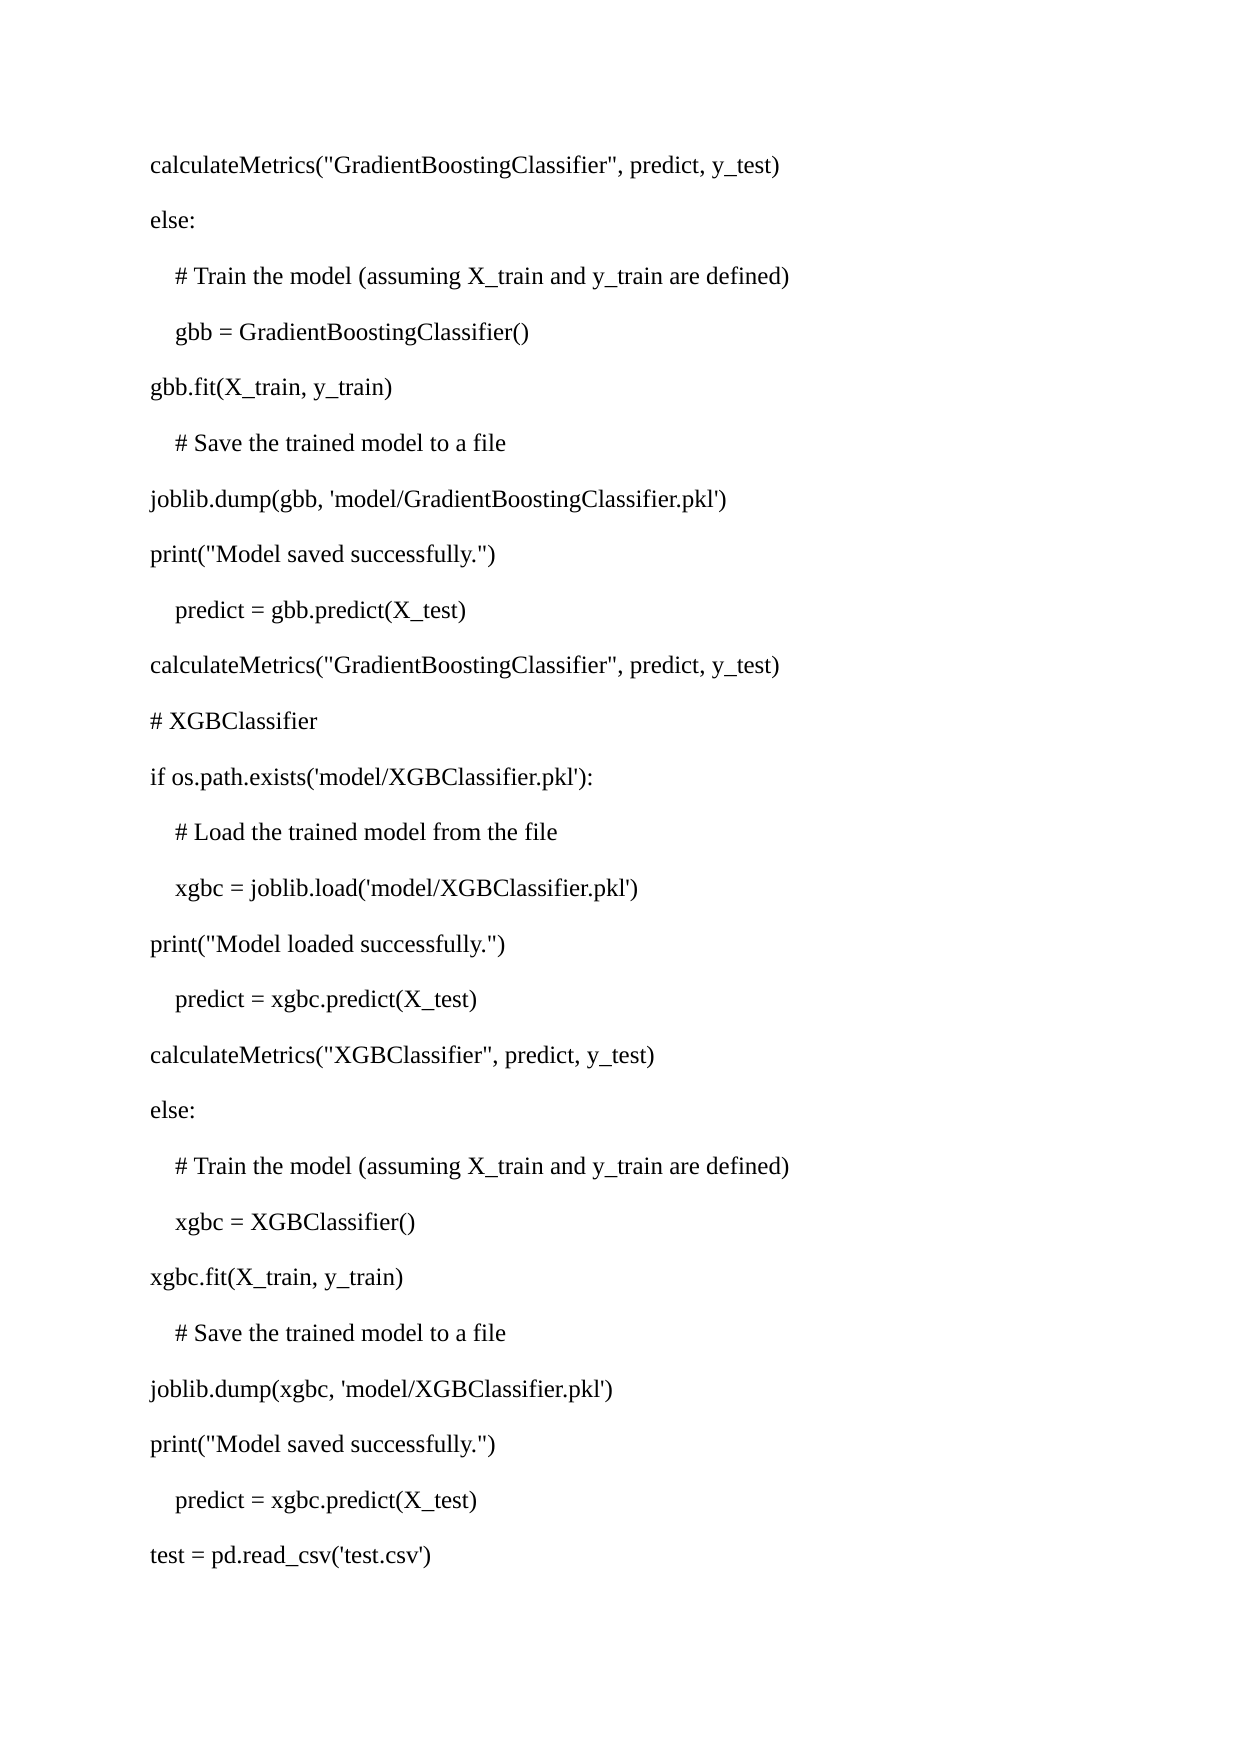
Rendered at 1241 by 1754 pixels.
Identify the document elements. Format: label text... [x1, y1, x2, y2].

text # Train the model (assuming X_train and y_train are defined) [150, 261, 1090, 290]
text else: [150, 1096, 1090, 1124]
text # Save the trained model to a file [150, 1318, 1090, 1347]
text print("Model saved successfully.") [150, 539, 1090, 568]
text calculateMetrics("GradientBoostingClassifier", predict, y_test) [150, 150, 1090, 179]
text else: [150, 206, 1090, 234]
text # XGBClassifier [150, 706, 1090, 735]
text # Load the trained model from the file [150, 817, 1090, 846]
text calculateMetrics("XGBClassifier", predict, y_test) [150, 1040, 1090, 1069]
text xgbc = XGBClassifier() [150, 1207, 1090, 1236]
text predict = xgbc.predict(X_test) [150, 984, 1090, 1013]
text joblib.dump(xgbc, 'model/XGBClassifier.pkl') [150, 1374, 1090, 1402]
text gbb.fit(X_train, y_train) [150, 372, 1090, 401]
text joblib.dump(gbb, 'model/GradientBoostingClassifier.pkl') [150, 484, 1090, 512]
text print("Model saved successfully.") [150, 1429, 1090, 1458]
text print("Model loaded successfully.") [150, 929, 1090, 957]
text # Save the trained model to a file [150, 428, 1090, 457]
text predict = gbb.predict(X_test) [150, 595, 1090, 624]
text # Train the model (assuming X_train and y_train are defined) [150, 1151, 1090, 1180]
text gbb = GradientBoostingClassifier() [150, 317, 1090, 346]
text if os.path.exists('model/XGBClassifier.pkl'): [150, 762, 1090, 791]
text xgbc.fit(X_train, y_train) [150, 1262, 1090, 1291]
text calculateMetrics("GradientBoostingClassifier", predict, y_test) [150, 651, 1090, 679]
text predict = xgbc.predict(X_test) [150, 1485, 1090, 1514]
text test = pd.read_csv('test.csv') [150, 1541, 1090, 1569]
text xgbc = joblib.load('model/XGBClassifier.pkl') [150, 873, 1090, 902]
